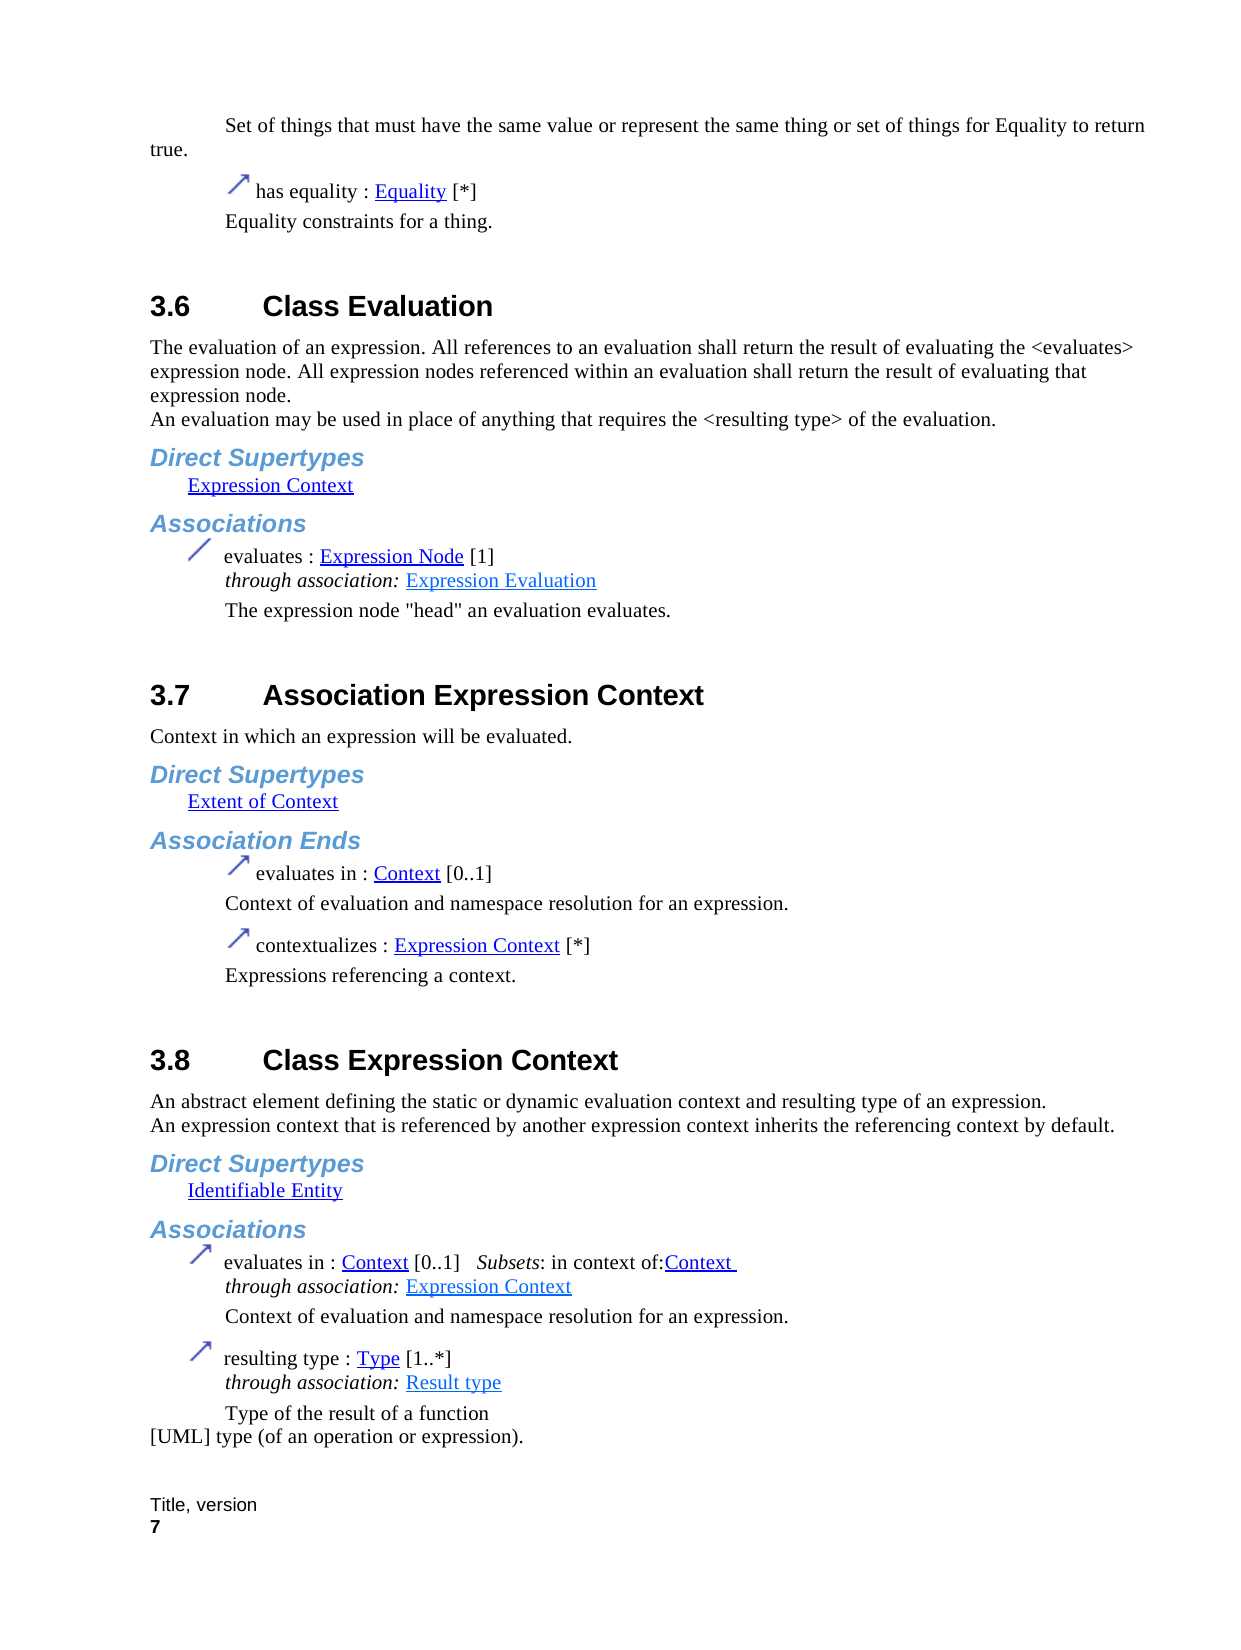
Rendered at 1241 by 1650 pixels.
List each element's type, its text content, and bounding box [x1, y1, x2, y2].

picture [187, 1243, 213, 1269]
text Set of things that must have the same value or represent the same thing or set of things for Equality to return true. [150, 112, 1165, 161]
picture [187, 537, 213, 563]
text The expression node "head" an evaluation evaluates. [150, 598, 1165, 622]
text through association: Expression Context [150, 1273, 1165, 1298]
text contextualizes : Expression Context [*] [150, 927, 1165, 957]
picture [225, 173, 251, 199]
subtitle Class Evaluation [150, 289, 1165, 323]
text An abstract element defining the static or dynamic evaluation context and resulting type of an expression. An expression context that is referenced by another expression context inherits the referencing context by default. [150, 1089, 1165, 1137]
text resulting type : Type [1..*] [187, 1340, 1165, 1370]
text through association: Result type [150, 1370, 1165, 1394]
text Type of the result of a function [UML] type (of an operation or expression). [150, 1400, 1165, 1448]
subtitle Association Expression Context [150, 678, 1165, 712]
text Context of evaluation and namespace resolution for an expression. [150, 1304, 1165, 1328]
text evaluates : Expression Node [1] [187, 538, 1165, 568]
text Expressions referencing a context. [150, 963, 1165, 987]
text Equality constraints for a thing. [150, 209, 1165, 233]
subtitle Class Expression Context [150, 1043, 1165, 1077]
text Expression Context [187, 472, 1165, 496]
subtitle Associations [150, 509, 1165, 538]
picture [187, 1340, 213, 1366]
subtitle Direct Supertypes [150, 760, 1165, 789]
subtitle Direct Supertypes [150, 1149, 1165, 1178]
picture [225, 927, 251, 953]
text through association: Expression Evaluation [150, 568, 1165, 592]
text Identifiable Entity [187, 1178, 1165, 1202]
subtitle Association Ends [150, 826, 1165, 855]
picture [225, 854, 251, 880]
text Context of evaluation and namespace resolution for an expression. [150, 891, 1165, 915]
text The evaluation of an expression. All references to an evaluation shall return the result of evaluating the <evaluates> expression node. All expression nodes referenced within an evaluation shall return the result of evaluating that expression node. An evaluation may be used in place of anything that requires the <resulting type> of the evaluation. [150, 334, 1165, 431]
subtitle Direct Supertypes [150, 443, 1165, 472]
text evaluates in : Context [0..1] Subsets: in context of:Context [187, 1244, 1165, 1273]
text has equality : Equality [*] [150, 173, 1165, 203]
text evaluates in : Context [0..1] [150, 855, 1165, 884]
text Extent of Context [187, 789, 1165, 813]
text Context in which an expression will be evaluated. [150, 723, 1165, 748]
subtitle Associations [150, 1215, 1165, 1244]
